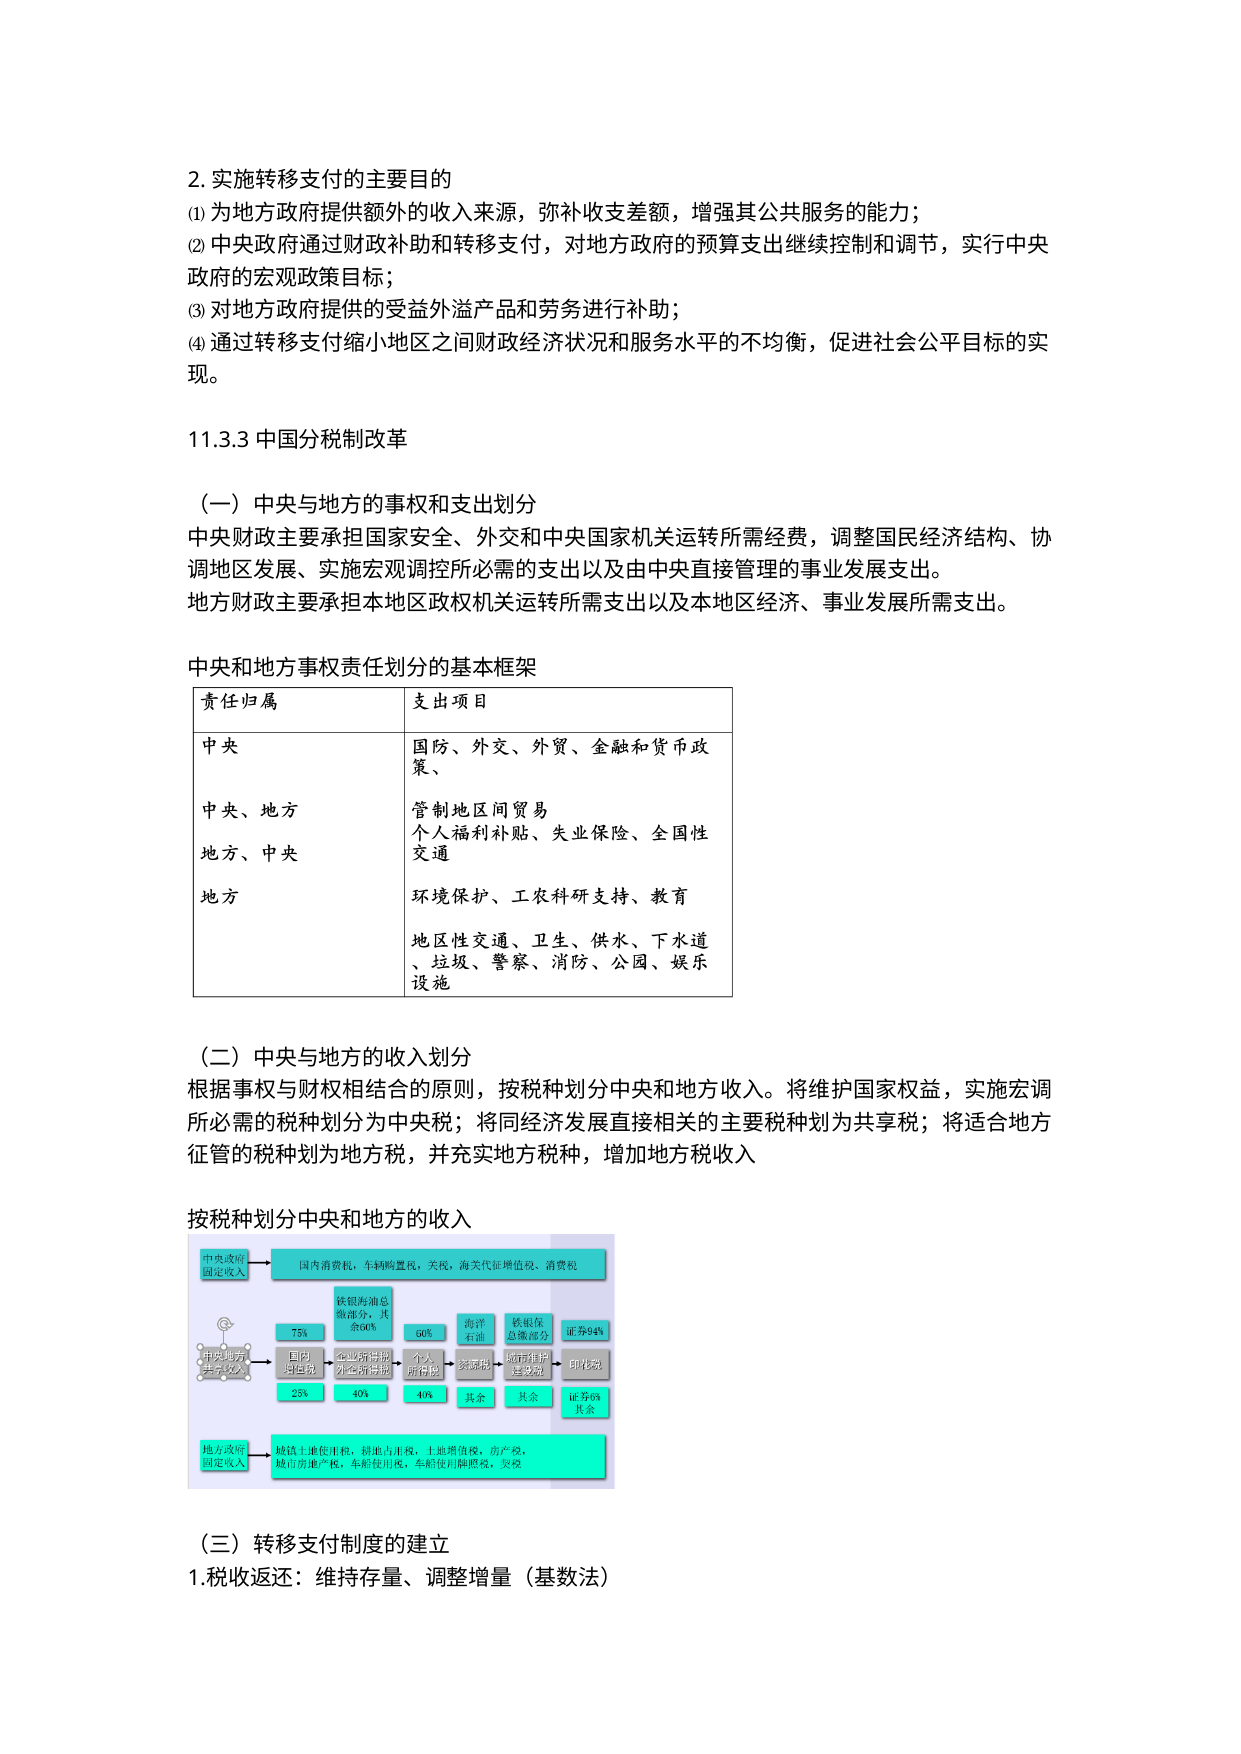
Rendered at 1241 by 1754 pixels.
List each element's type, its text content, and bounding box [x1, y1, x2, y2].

text 地方财政主要承担本地区政权机关运转所需支出以及本地区经济、事业发展所需支出。 [187, 584, 1053, 617]
text 1.税收返还：维持存量、调整增量（基数法） [187, 1559, 1053, 1592]
text ⑶对地方政府提供的受益外溢产品和劳务进行补助； [187, 292, 1053, 324]
picture [187, 1234, 616, 1489]
text 11.3.3 中国分税制改革 [187, 422, 1053, 454]
text （一）中央与地方的事权和支出划分 [187, 487, 1053, 519]
picture [187, 682, 733, 1005]
text （二）中央与地方的收入划分 [187, 1039, 1053, 1072]
text 中央财政主要承担国家安全、外交和中央国家机关运转所需经费，调整国民经济结构、协调地区发展、实施宏观调控所必需的支出以及由中央直接管理的事业发展支出。 [187, 519, 1053, 584]
text 根据事权与财权相结合的原则，按税种划分中央和地方收入。将维护国家权益，实施宏调所必需的税种划分为中央税；将同经济发展直接相关的主要税种划为共享税；将适合地方征管的税种划为地方税，并充实地方税种，增加地方税收入 [187, 1072, 1053, 1169]
text 按税种划分中央和地方的收入 [187, 1202, 1053, 1234]
text 2. 实施转移支付的主要目的 [187, 162, 1053, 194]
text ⑷通过转移支付缩小地区之间财政经济状况和服务水平的不均衡，促进社会公平目标的实现。 [187, 324, 1053, 389]
text ⑴为地方政府提供额外的收入来源，弥补收支差额，增强其公共服务的能力； [187, 194, 1053, 227]
text （三）转移支付制度的建立 [187, 1527, 1053, 1559]
text ⑵中央政府通过财政补助和转移支付，对地方政府的预算支出继续控制和调节，实行中央政府的宏观政策目标； [187, 227, 1053, 292]
text 中央和地方事权责任划分的基本框架 [187, 649, 1053, 682]
